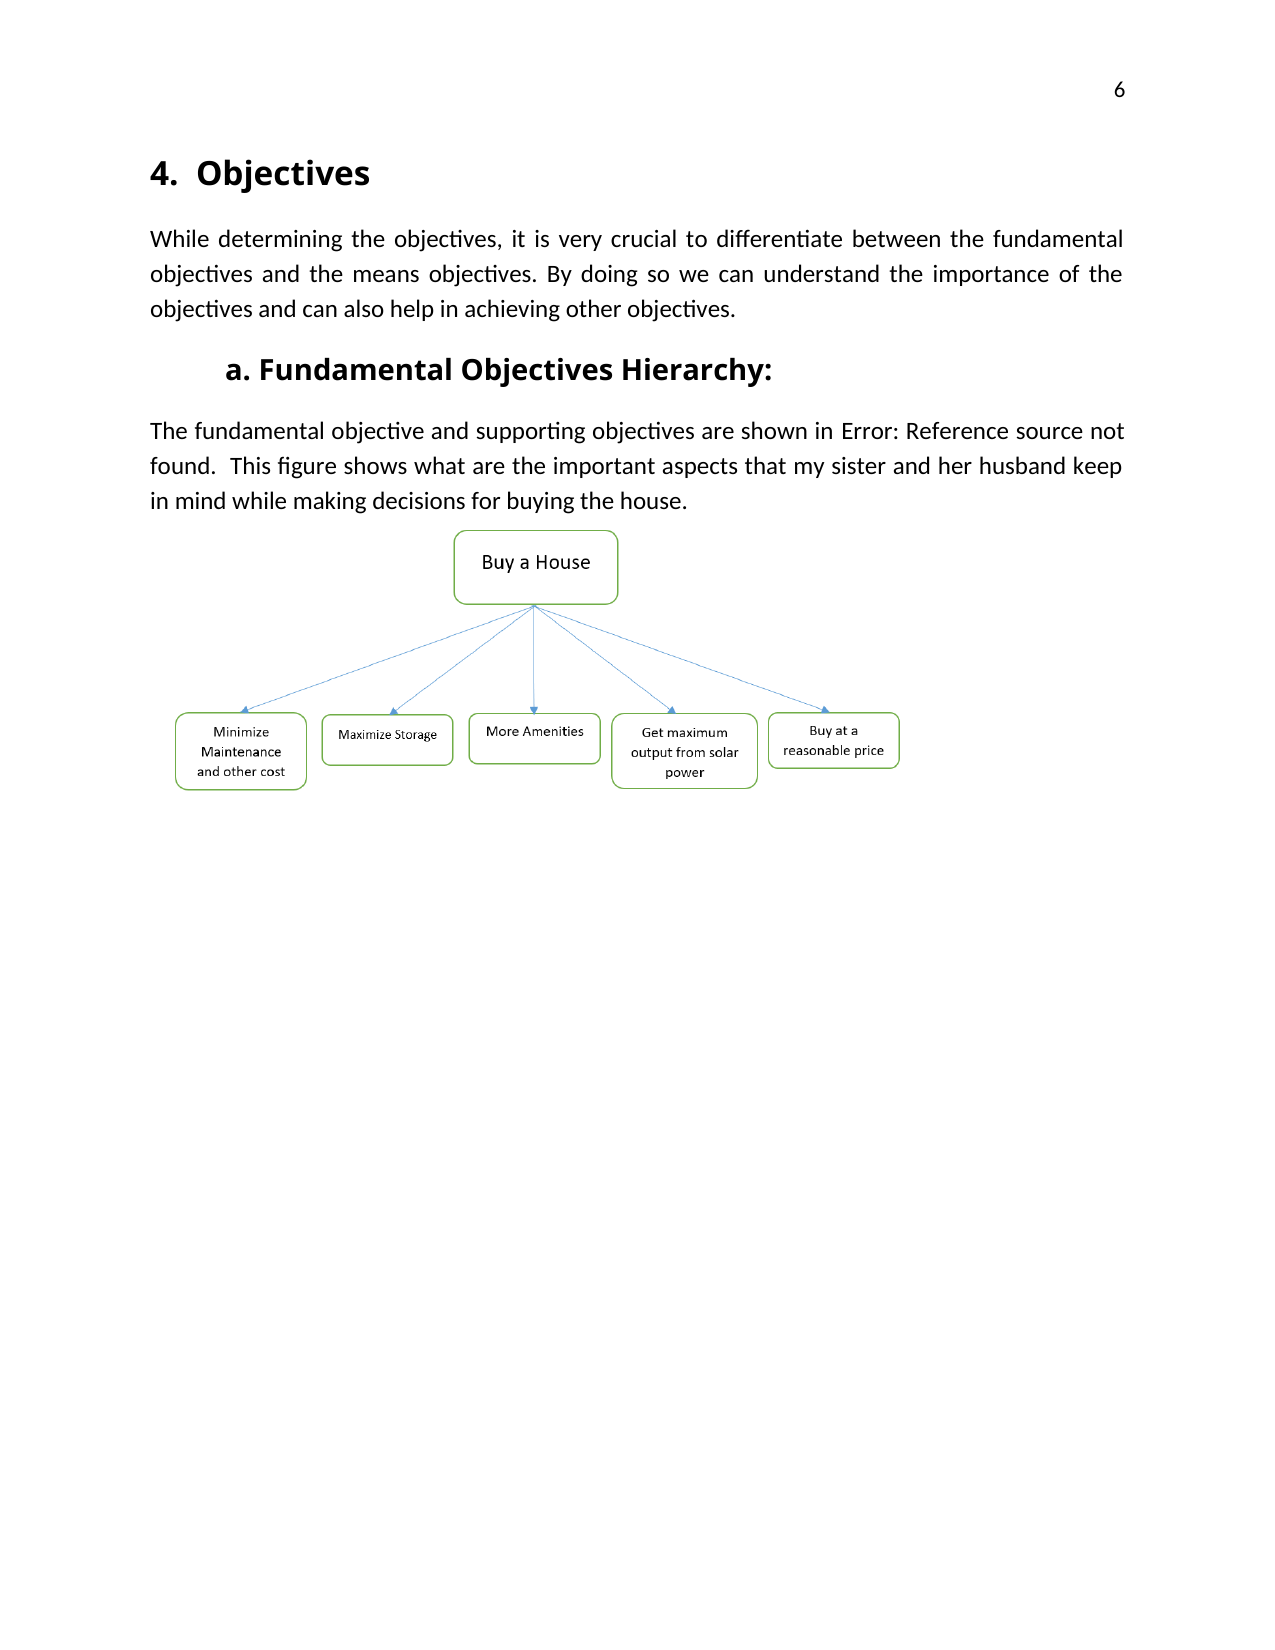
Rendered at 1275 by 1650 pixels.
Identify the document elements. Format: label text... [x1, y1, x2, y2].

text While determining the objectives, it is very crucial to differentiate between the fundamental objectives and the means objectives. By doing so we can understand the importance of the objectives and can also help in achieving other objectives. [150, 223, 1125, 323]
picture [150, 520, 928, 808]
text a. Fundamental Objectives Hierarchy: [150, 349, 1125, 388]
text 4. Objectives [150, 150, 1125, 195]
